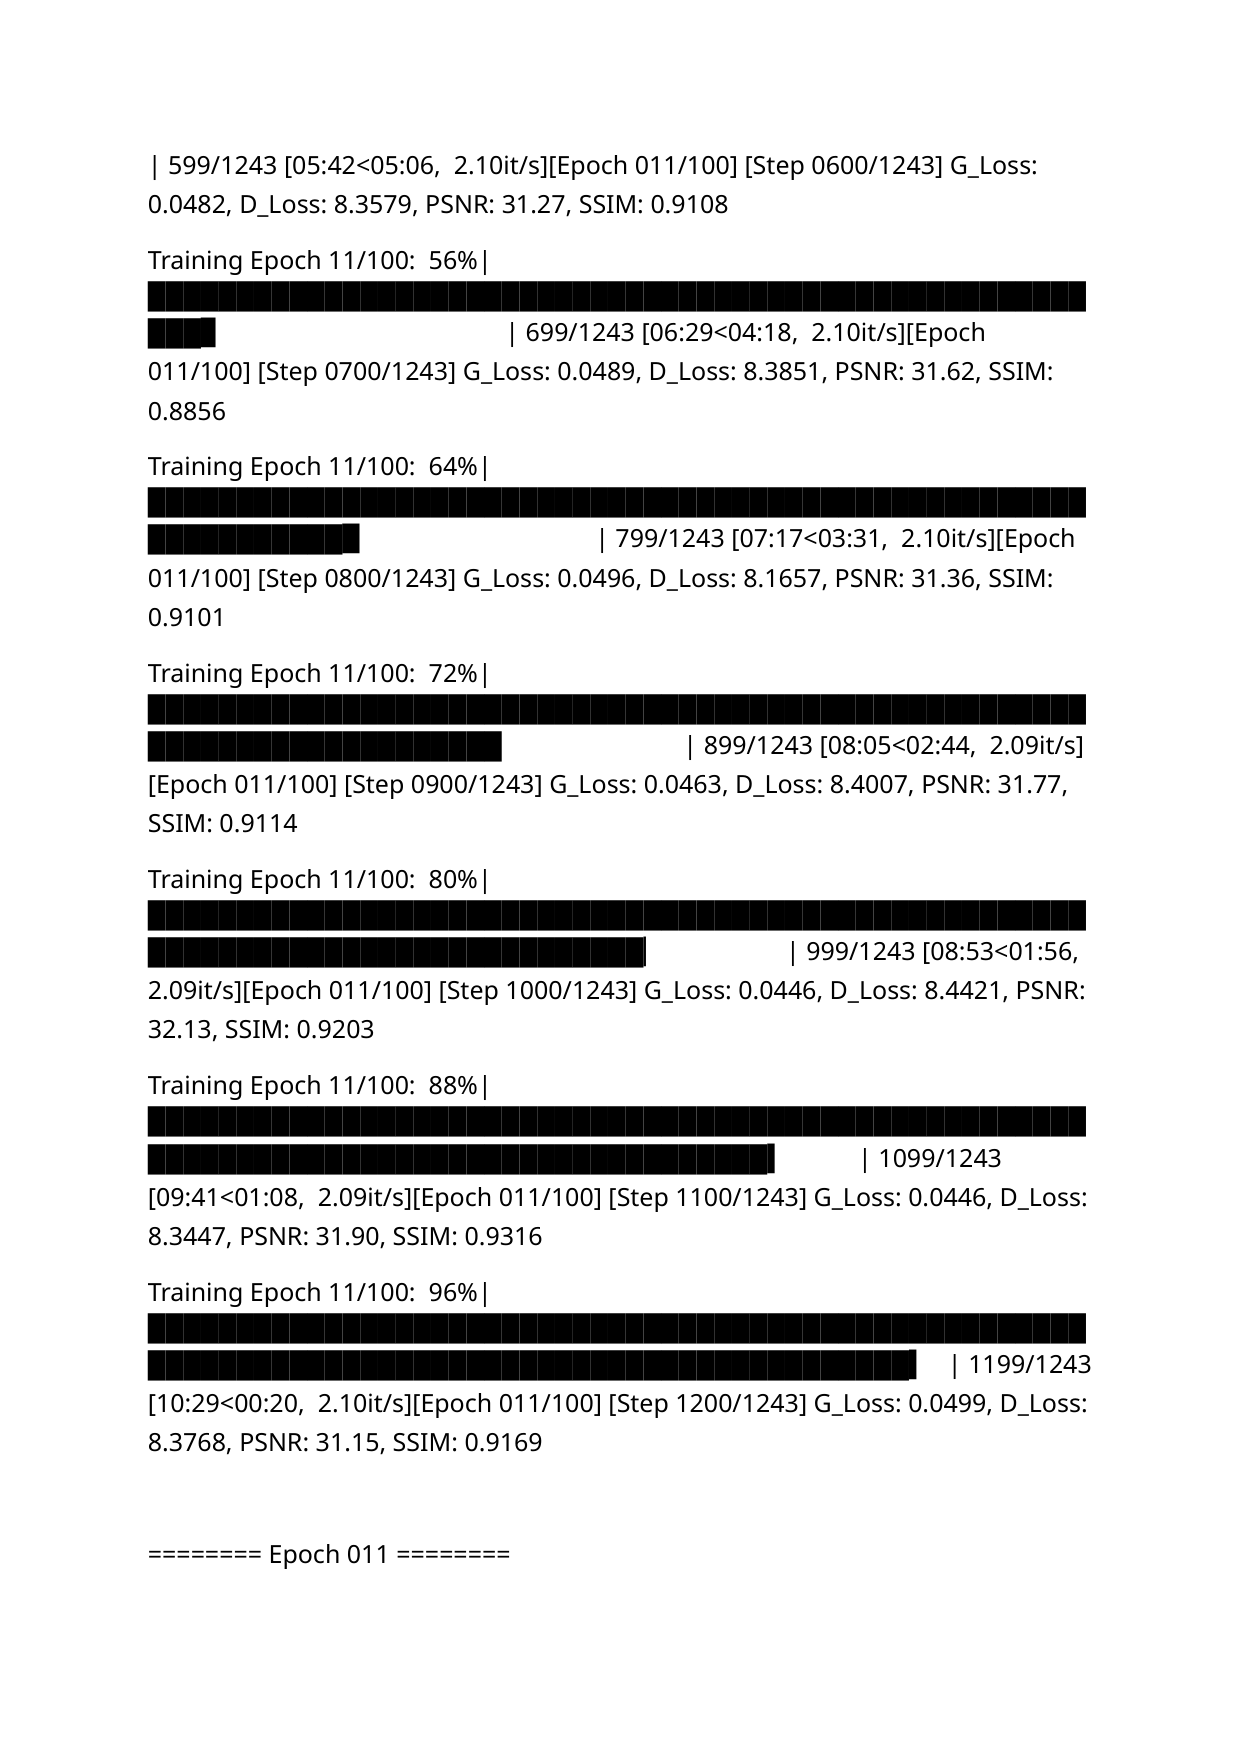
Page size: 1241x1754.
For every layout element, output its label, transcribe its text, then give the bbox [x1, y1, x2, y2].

text Training Epoch 11/100: 72%|█████████████████████████████████████████████████████████████████████████ | 899/1243 [08:05<02:44, 2.09it/s][Epoch 011/100] [Step 0900/1243] G_Loss: 0.0463, D_Loss: 8.4007, PSNR: 31.77, SSIM: 0.9114 [148, 655, 1093, 840]
text Training Epoch 11/100: 56%|████████████████████████████████████████████████████████▊ | 699/1243 [06:29<04:18, 2.10it/s][Epoch 011/100] [Step 0700/1243] G_Loss: 0.0489, D_Loss: 8.3851, PSNR: 31.62, SSIM: 0.8856 [148, 243, 1093, 427]
text Training Epoch 11/100: 96%|████████████████████████████████████████████████████████████████████████████████████████████████▍ | 1199/1243 [10:29<00:20, 2.10it/s][Epoch 011/100] [Step 1200/1243] G_Loss: 0.0499, D_Loss: 8.3768, PSNR: 31.15, SSIM: 0.9169 [148, 1274, 1093, 1459]
text Training Epoch 11/100: 64%|████████████████████████████████████████████████████████████████▉ | 799/1243 [07:17<03:31, 2.10it/s][Epoch 011/100] [Step 0800/1243] G_Loss: 0.0496, D_Loss: 8.1657, PSNR: 31.36, SSIM: 0.9101 [148, 449, 1093, 633]
text Training Epoch 11/100: 80%|█████████████████████████████████████████████████████████████████████████████████▏ | 999/1243 [08:53<01:56, 2.09it/s][Epoch 011/100] [Step 1000/1243] G_Loss: 0.0446, D_Loss: 8.4421, PSNR: 32.13, SSIM: 0.9203 [148, 862, 1093, 1046]
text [148, 148, 1093, 221]
text Training Epoch 11/100: 88%|████████████████████████████████████████████████████████████████████████████████████████▍ | 1099/1243 [09:41<01:08, 2.09it/s][Epoch 011/100] [Step 1100/1243] G_Loss: 0.0446, D_Loss: 8.3447, PSNR: 31.90, SSIM: 0.9316 [148, 1068, 1093, 1253]
text ======== Epoch 011 ======== [148, 1537, 1093, 1571]
